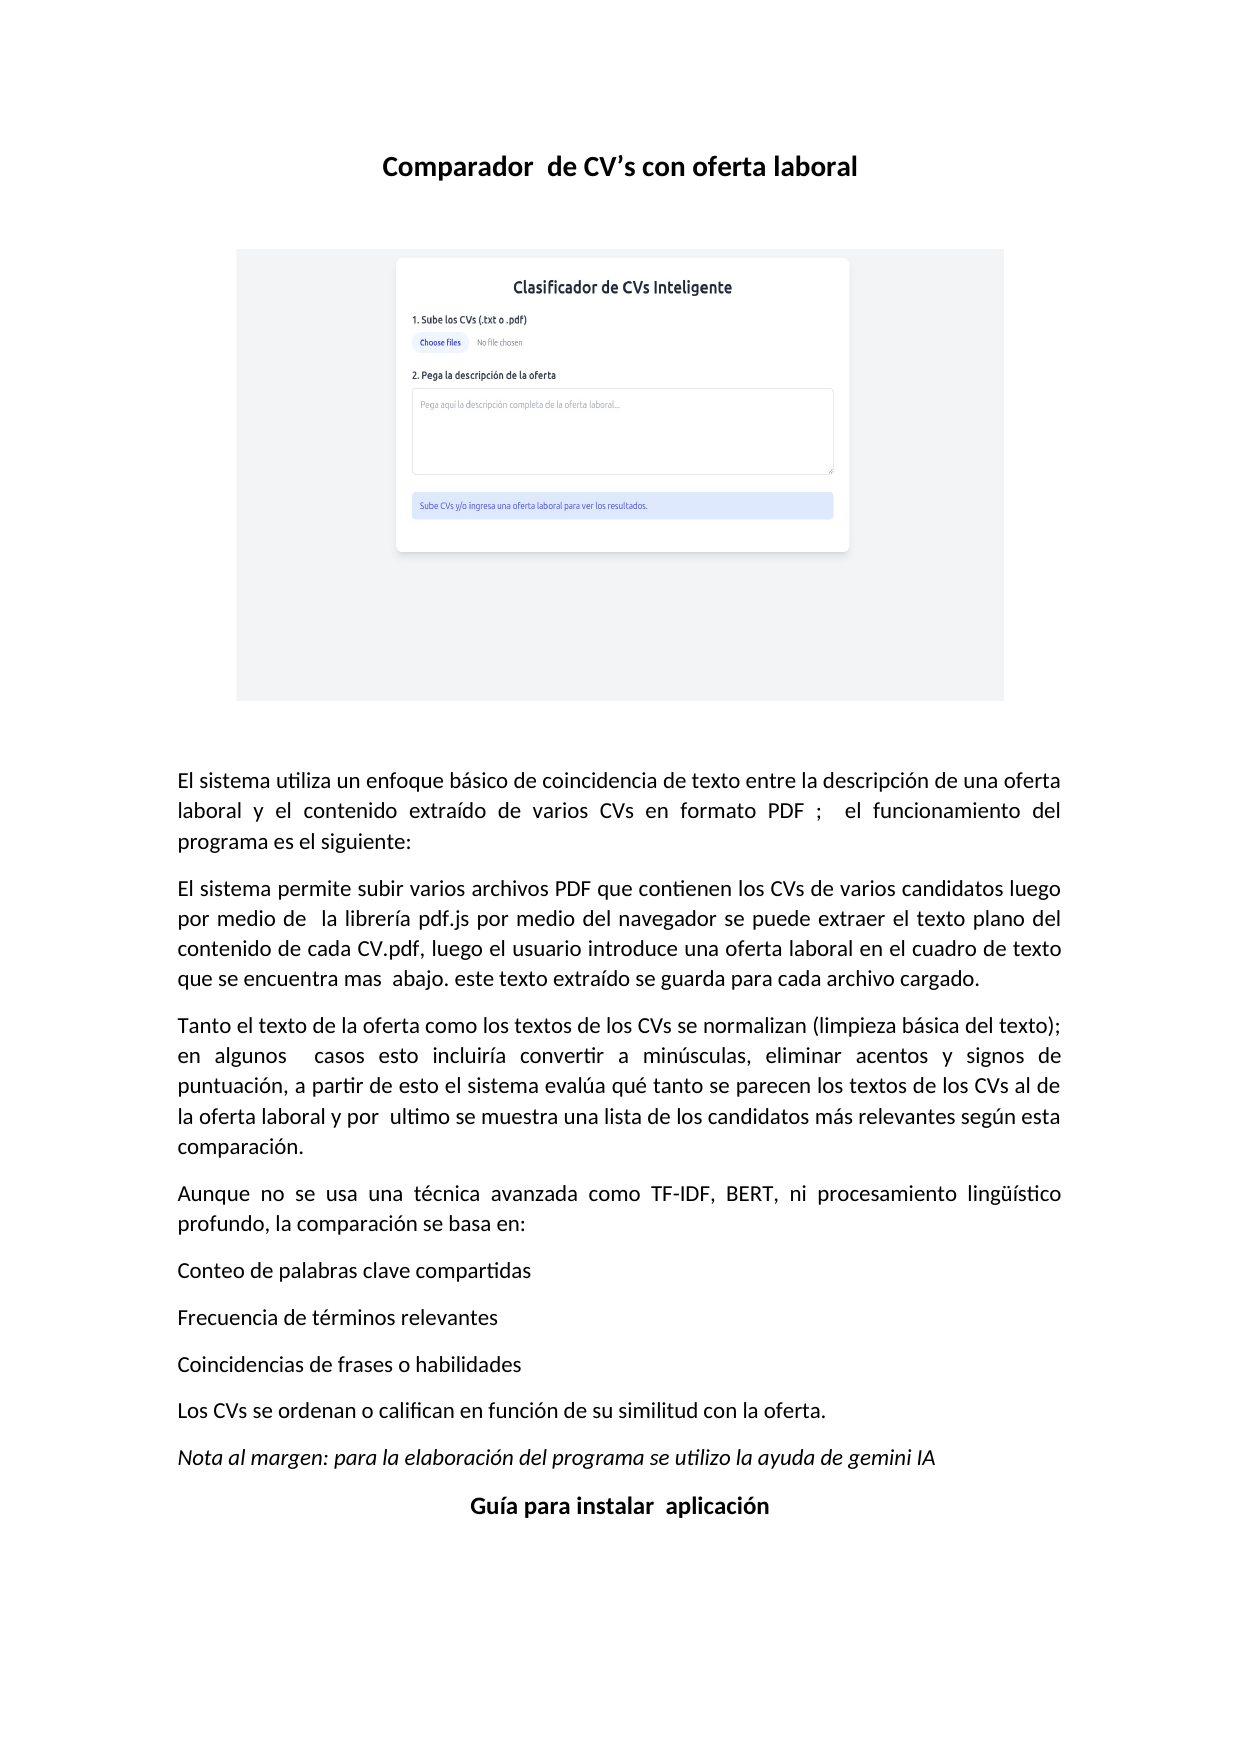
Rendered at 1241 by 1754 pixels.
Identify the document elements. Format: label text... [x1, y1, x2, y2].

text Coincidencias de frases o habilidades [177, 1350, 1063, 1378]
text Aunque no se usa una técnica avanzada como TF-IDF, BERT, ni procesamiento lingüístico profundo, la comparación se basa en: [177, 1179, 1063, 1237]
text Tanto el texto de la oferta como los textos de los CVs se normalizan (limpieza básica del texto); en algunos casos esto incluiría convertir a minúsculas, eliminar acentos y signos de puntuación, a partir de esto el sistema evalúa qué tanto se parecen los textos de los CVs al de la oferta laboral y por ultimo se muestra una lista de los candidatos más relevantes según esta comparación. [177, 1011, 1063, 1160]
text El sistema utiliza un enfoque básico de coincidencia de texto entre la descripción de una oferta laboral y el contenido extraído de varios CVs en formato PDF ; el funcionamiento del programa es el siguiente: [177, 766, 1063, 855]
text El sistema permite subir varios archivos PDF que contienen los CVs de varios candidatos luego por medio de la librería pdf.js por medio del navegador se puede extraer el texto plano del contenido de cada CV.pdf, luego el usuario introduce una oferta laboral en el cuadro de texto que se encuentra mas abajo. este texto extraído se guarda para cada archivo cargado. [177, 874, 1063, 992]
text Guía para instalar aplicación [177, 1490, 1063, 1521]
picture [236, 249, 1004, 701]
text Los CVs se ordenan o califican en función de su similitud con la oferta. [177, 1397, 1063, 1425]
text Conteo de palabras clave compartidas [177, 1256, 1063, 1284]
text Comparador de CV’s con oferta laboral [177, 148, 1063, 183]
text Frecuencia de términos relevantes [177, 1303, 1063, 1331]
text Nota al margen: para la elaboración del programa se utilizo la ayuda de gemini IA [177, 1443, 1063, 1472]
